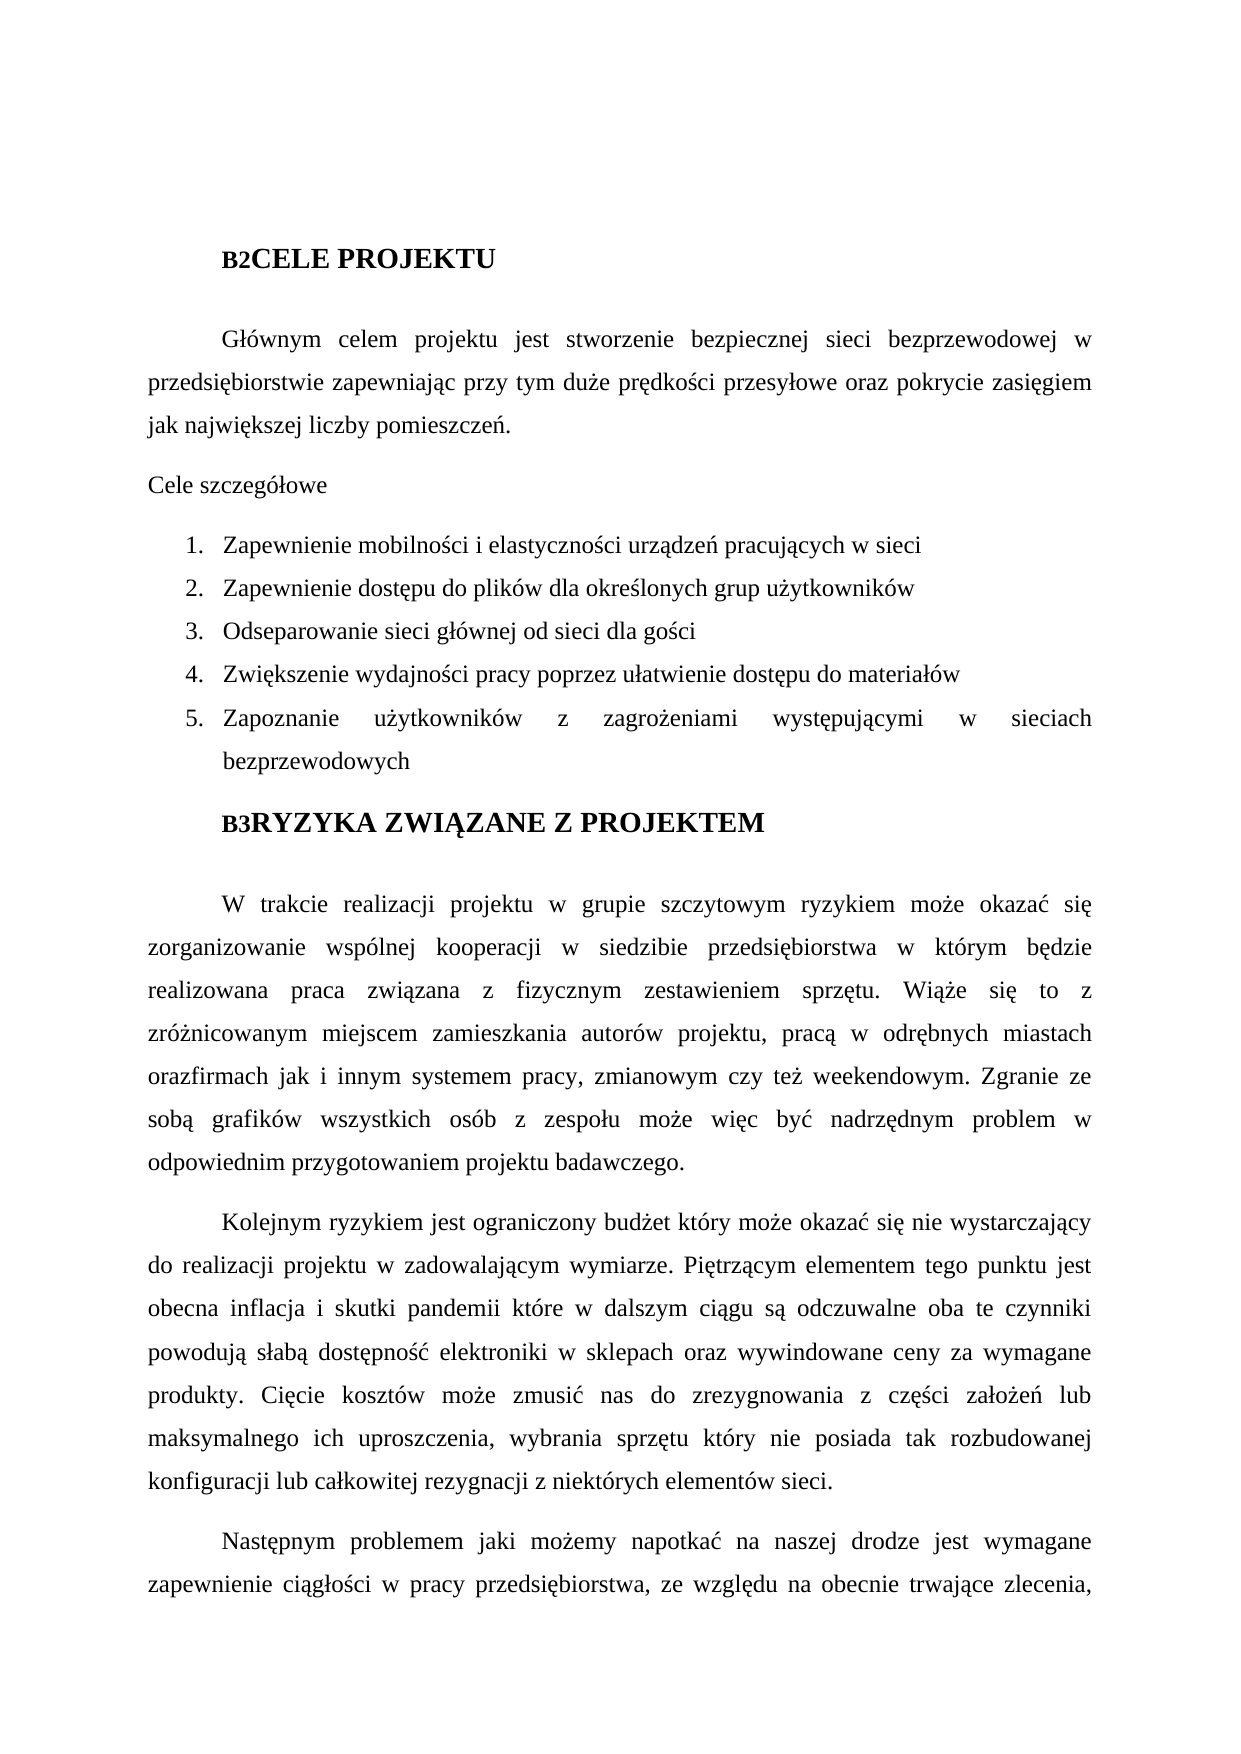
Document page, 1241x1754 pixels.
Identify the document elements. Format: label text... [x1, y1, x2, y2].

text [148, 1526, 1093, 1598]
list Zapewnienie dostępu do plików dla określonych grup użytkowników [185, 573, 1093, 602]
list Zapewnienie mobilności i elastyczności urządzeń pracujących w sieci [185, 530, 1093, 559]
text B3RYZYKA ZWIĄZANE Z PROJEKTEM [148, 806, 1093, 839]
text Kolejnym ryzykiem jest ograniczony budżet który może okazać się nie wystarczający do realizacji projektu w zadowalającym wymiarze. Piętrzącym elementem tego punktu jest obecna inflacja i skutki pandemii które w dalszym ciągu są odczuwalne oba te czynniki powodują słabą dostępność elektroniki w sklepach oraz wywindowane ceny za wymagane produkty. Cięcie kosztów może zmusić nas do zrezygnowania z części założeń lub maksymalnego ich uproszczenia, wybrania sprzętu który nie posiada tak rozbudowanej konfiguracji lub całkowitej rezygnacji z niektórych elementów sieci. [148, 1207, 1093, 1495]
text W trakcie realizacji projektu w grupie szczytowym ryzykiem może okazać się zorganizowanie wspólnej kooperacji w siedzibie przedsiębiorstwa w którym będzie realizowana praca związana z fizycznym zestawieniem sprzętu. Wiąże się to z zróżnicowanym miejscem zamieszkania autorów projektu, pracą w odrębnych miastach orazfirmach jak i innym systemem pracy, zmianowym czy też weekendowym. Zgranie ze sobą grafików wszystkich osób z zespołu może więc być nadrzędnym problem w odpowiednim przygotowaniem projektu badawczego. [148, 889, 1093, 1176]
list Odseparowanie sieci głównej od sieci dla gości [185, 616, 1093, 645]
list Zapoznanie użytkowników z zagrożeniami występującymi w sieciach bezprzewodowych [185, 703, 1093, 774]
text Głównym celem projektu jest stworzenie bezpiecznej sieci bezprzewodowej w przedsiębiorstwie zapewniając przy tym duże prędkości przesyłowe oraz pokrycie zasięgiem jak największej liczby pomieszczeń. [148, 324, 1093, 439]
text B2CELE PROJEKTU [148, 241, 1093, 275]
text Cele szczegółowe [148, 470, 1093, 499]
list Zwiększenie wydajności pracy poprzez ułatwienie dostępu do materiałów [185, 659, 1093, 688]
